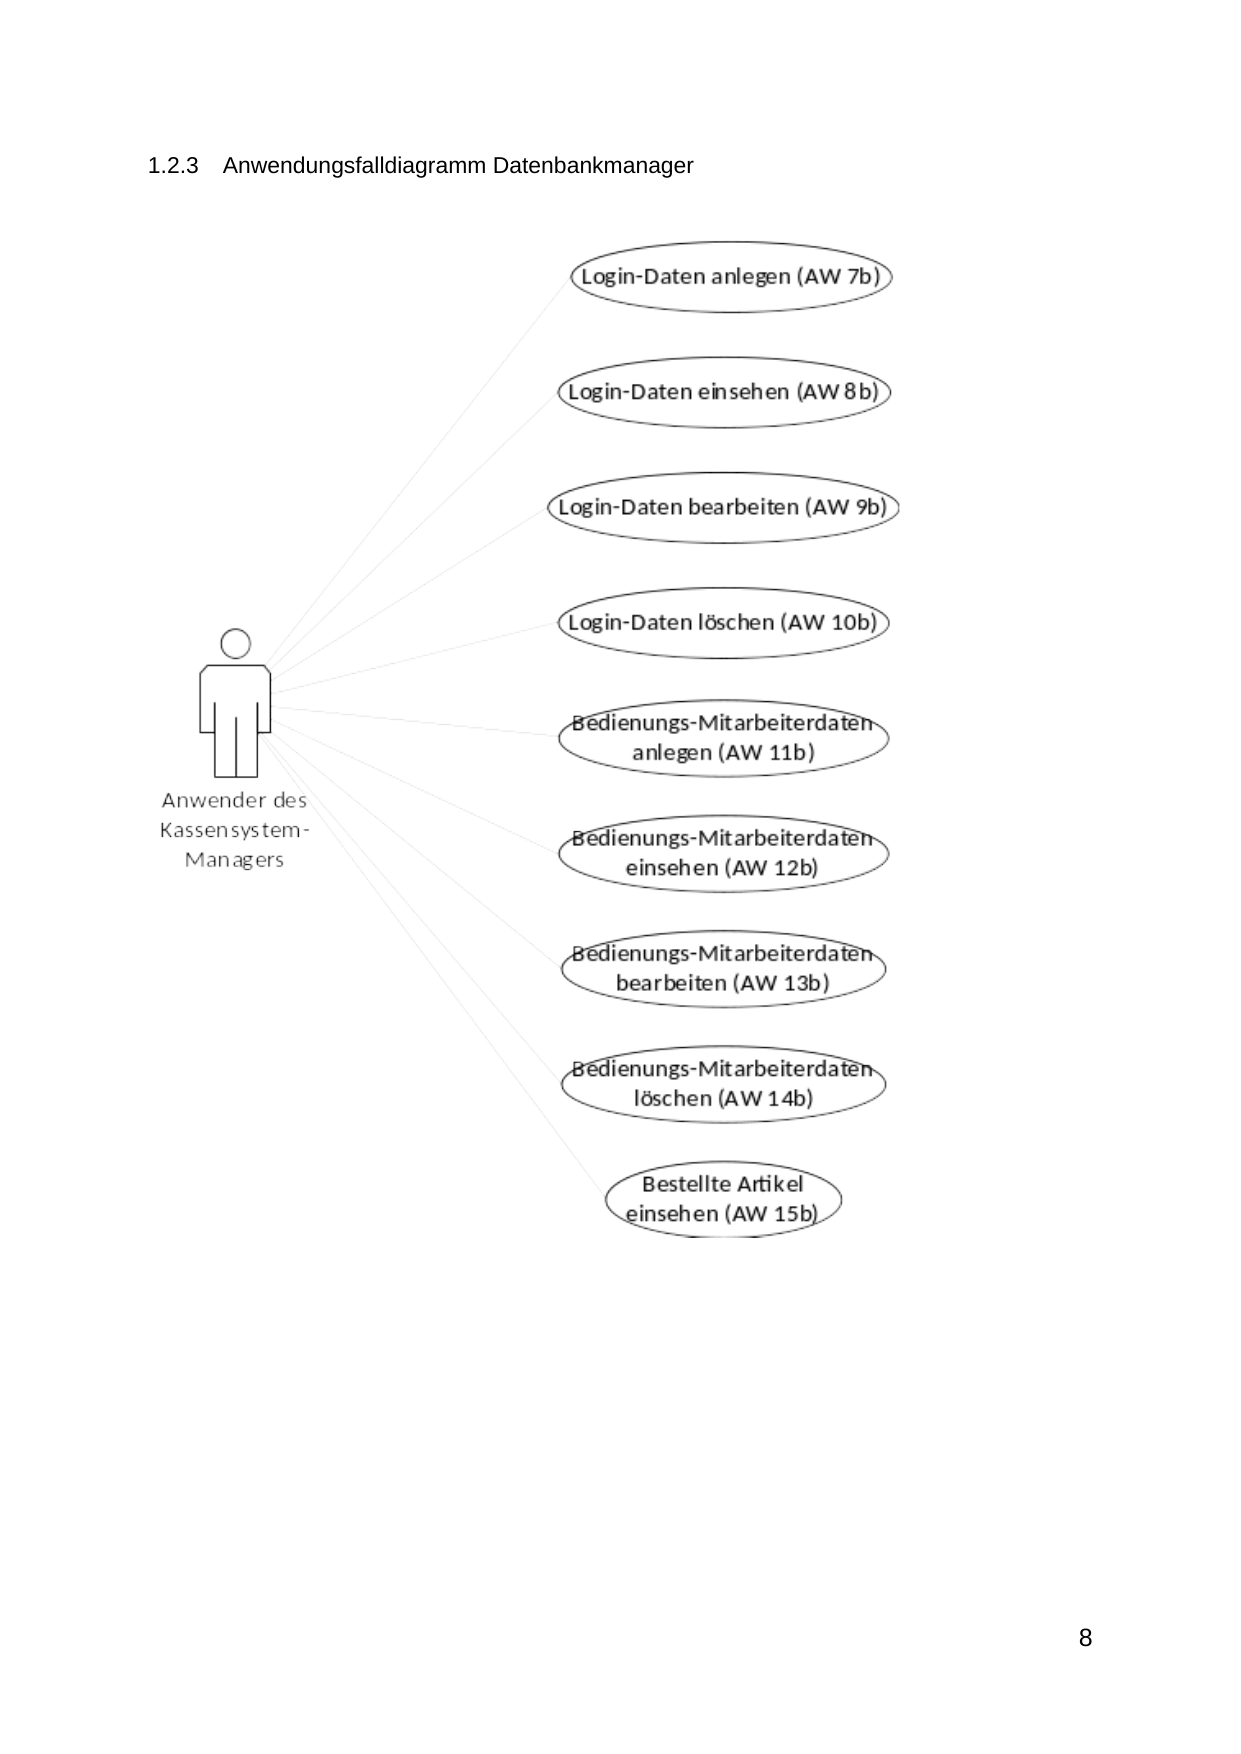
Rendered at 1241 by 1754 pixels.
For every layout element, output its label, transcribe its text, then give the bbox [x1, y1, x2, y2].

subtitle Anwendungsfalldiagramm Datenbankmanager [148, 152, 1093, 178]
